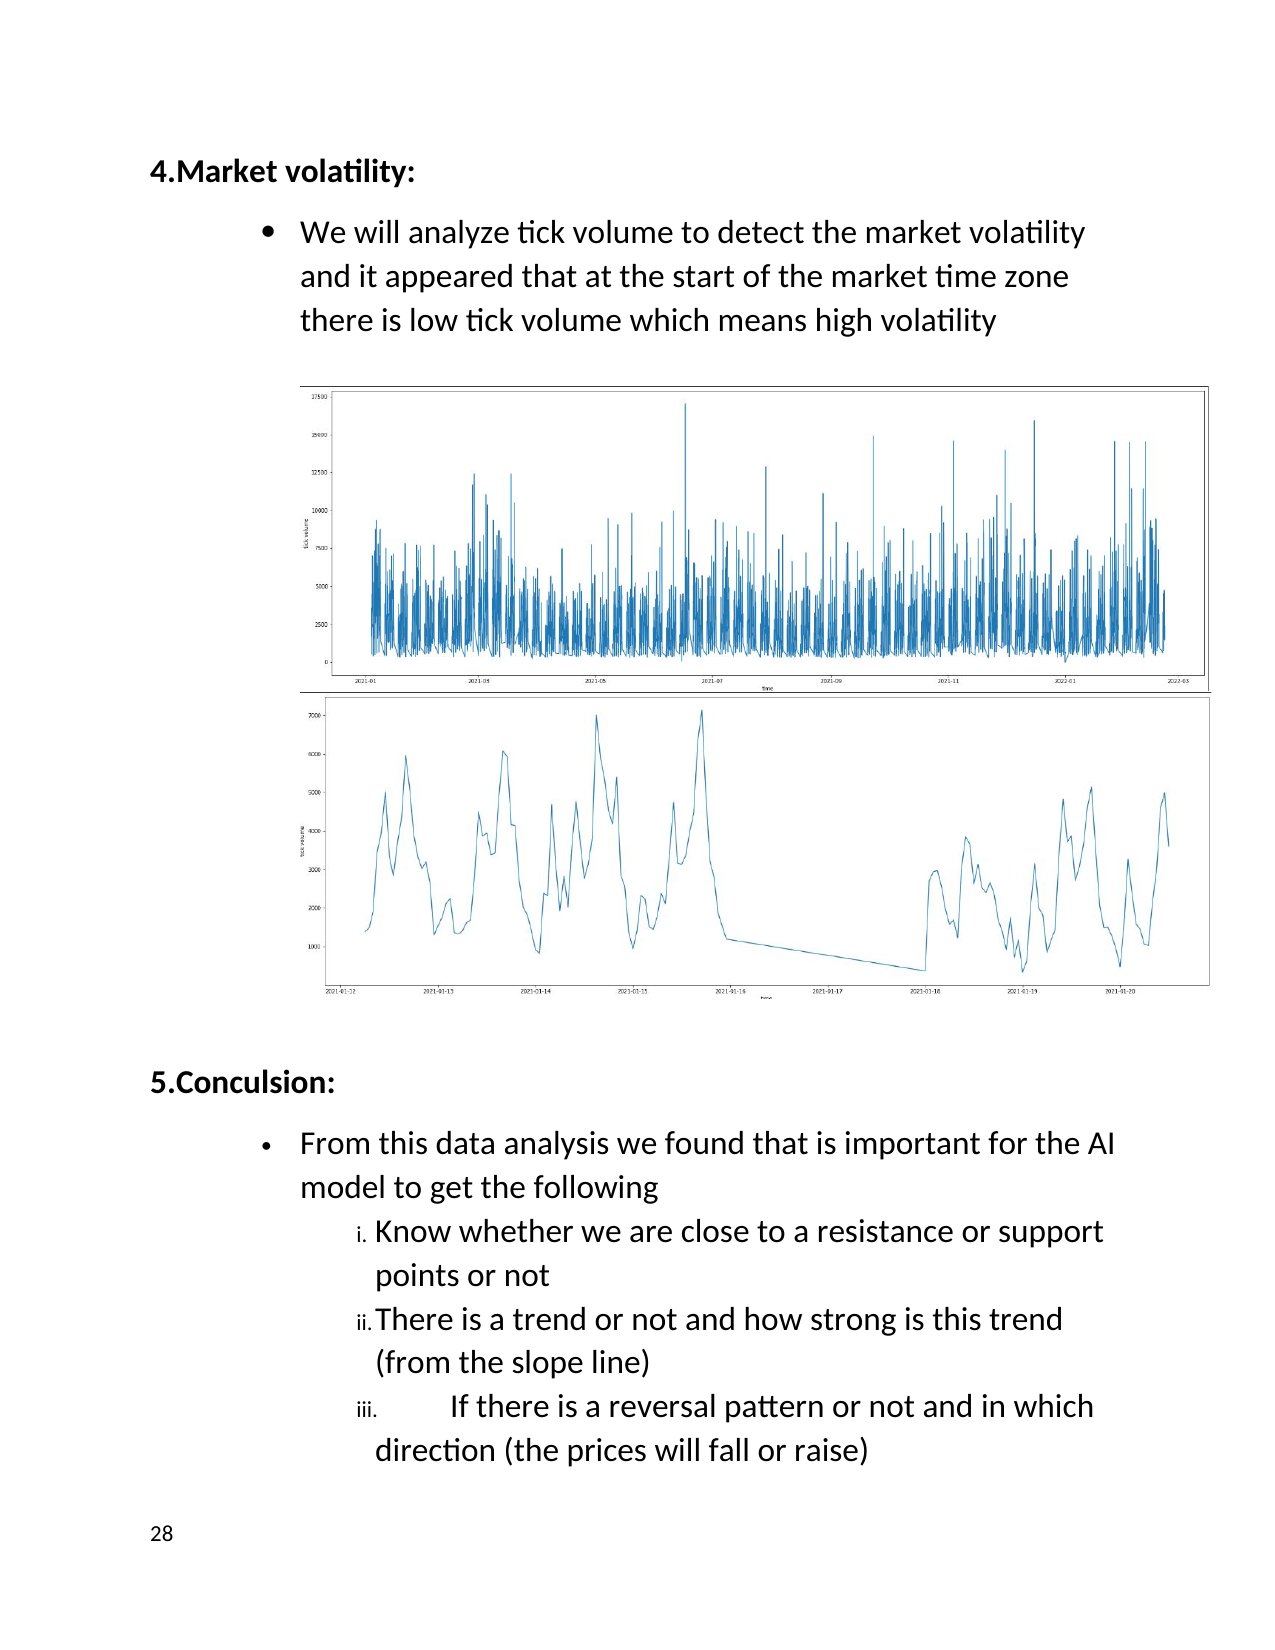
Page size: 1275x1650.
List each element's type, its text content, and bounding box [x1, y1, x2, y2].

list From this data analysis we found that is important for the AI model to get the following [262, 1122, 1125, 1206]
text 5.Conculsion: [150, 1061, 1125, 1102]
picture [300, 692, 1212, 999]
list Know whether we are close to a resistance or support points or not [356, 1210, 1125, 1294]
list There is a trend or not and how strong is this trend (from the slope line) [356, 1298, 1125, 1382]
text 4.Market volatility: [150, 150, 1125, 191]
list If there is a reversal pattern or not and in which direction (the prices will fall or raise) [356, 1386, 1125, 1470]
picture [300, 386, 1209, 691]
list We will analyze tick volume to detect the market volatility and it appeared that at the start of the market time zone there is low tick volume which means high volatility [262, 211, 1125, 339]
